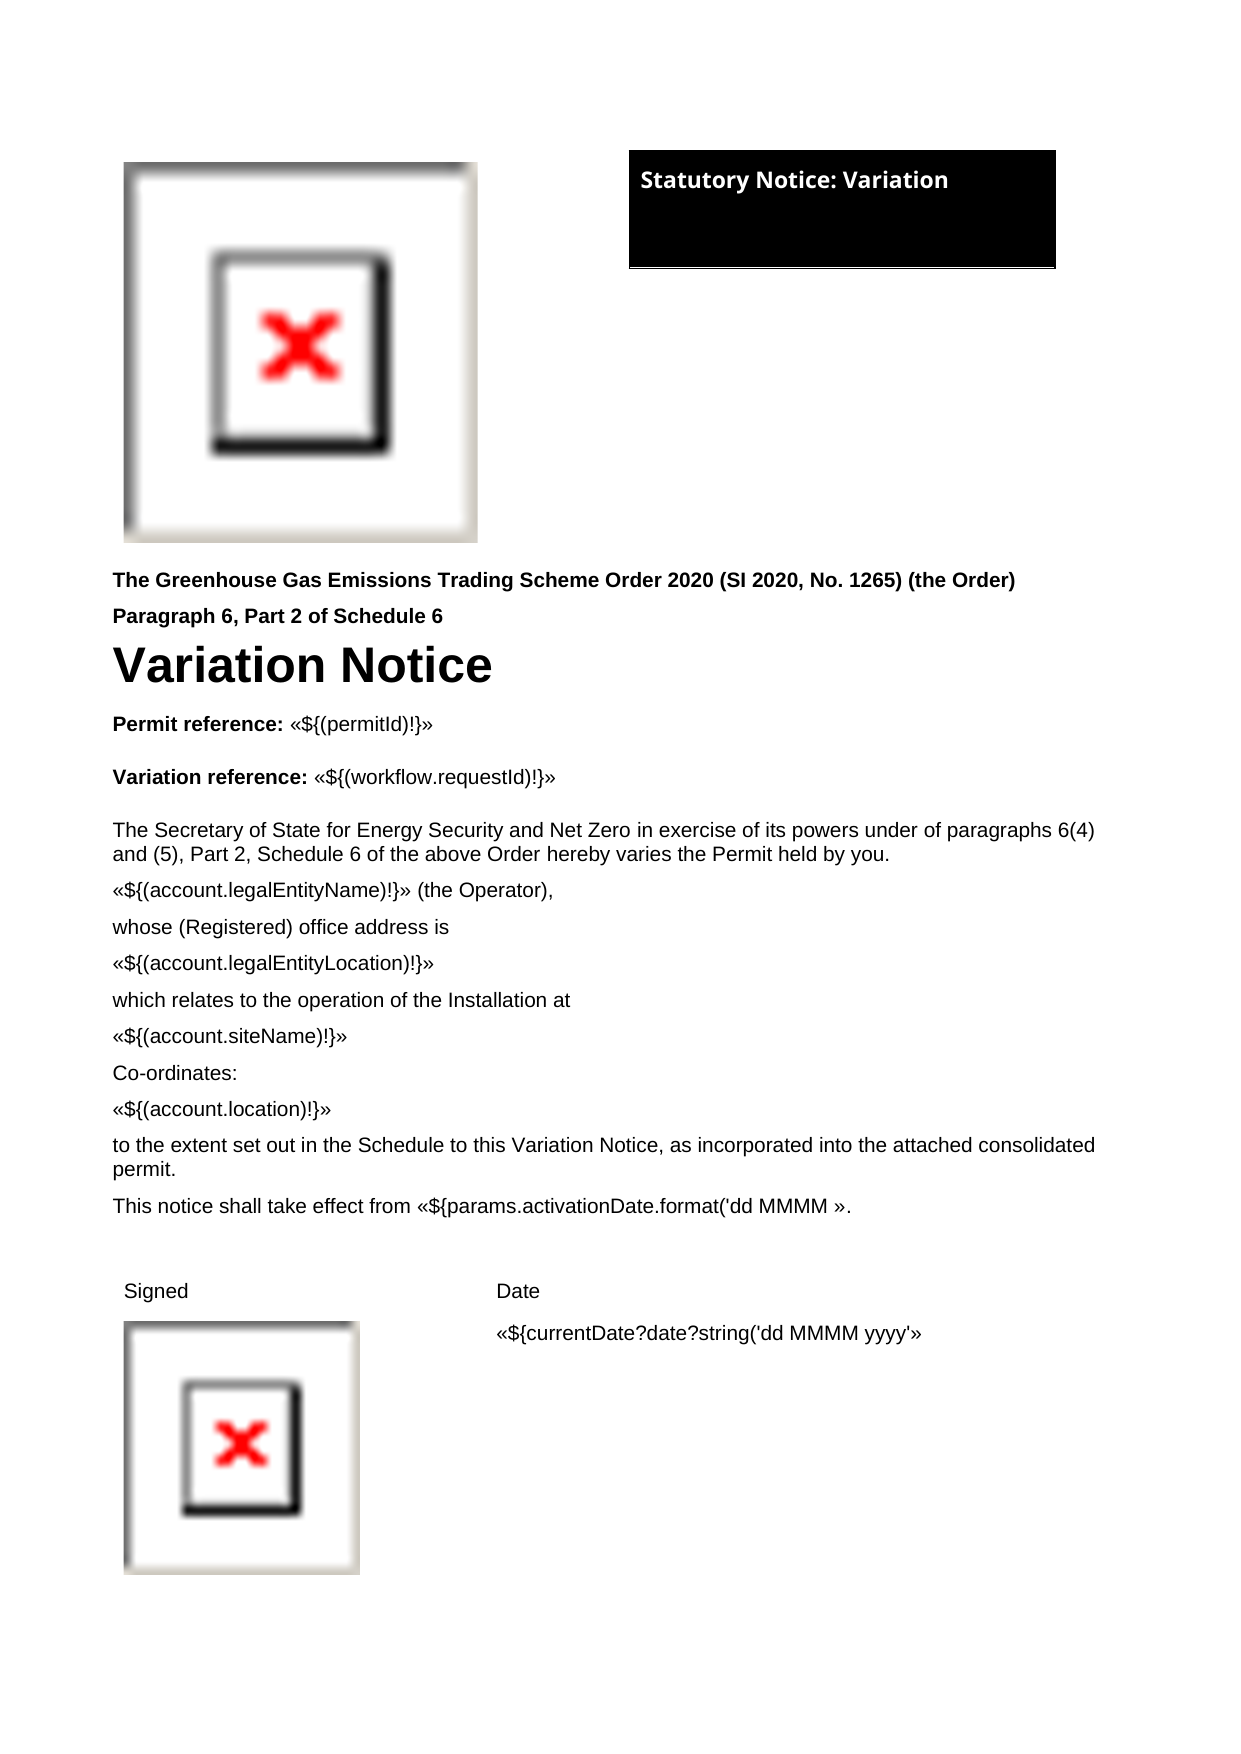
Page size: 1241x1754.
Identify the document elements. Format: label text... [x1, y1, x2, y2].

text which relates to the operation of the Installation at [112, 987, 1128, 1011]
text «${(account.legalEntityLocation)!}» [112, 951, 1128, 975]
subtitle Variation Notice [112, 665, 1128, 686]
table_cell [113, 1309, 485, 1587]
text Variation reference: «${(workflow.requestId)!}» [112, 764, 1128, 788]
text The Secretary of State for Energy Security and Net Zero in exercise of its powers under of paragraphs 6(4) and (5), Part 2, Schedule 6 of the above Order hereby varies the Permit held by you. [112, 818, 1128, 866]
text «${(account.siteName)!}» [112, 1024, 1128, 1048]
text This notice shall take effect from «${params.activationDate.format('dd MMMM ». [112, 1194, 1128, 1218]
table_header Date [485, 1267, 1128, 1309]
table_header Signed [113, 1267, 485, 1309]
picture [123, 162, 478, 543]
table_header [556, 150, 1128, 555]
text The Greenhouse Gas Emissions Trading Scheme Order 2020 (SI 2020, No. 1265) (the Order) [112, 567, 1128, 591]
text Paragraph 6, Part 2 of Schedule 6 [112, 604, 1128, 628]
table_header [113, 150, 556, 555]
text Permit reference: «${(permitId)!}» [112, 711, 1128, 735]
text whose (Registered) office address is [112, 914, 1128, 938]
text to the extent set out in the Schedule to this Variation Notice, as incorporated into the attached consolidated permit. [112, 1133, 1128, 1181]
text «${(account.location)!}» [112, 1097, 1128, 1121]
table_cell «${currentDate?date?string('dd MMMM yyyy'» [485, 1309, 1128, 1587]
picture [123, 1321, 360, 1575]
text «${(account.legalEntityName)!}» (the Operator), [112, 878, 1128, 902]
text Co-ordinates: [112, 1060, 1128, 1084]
